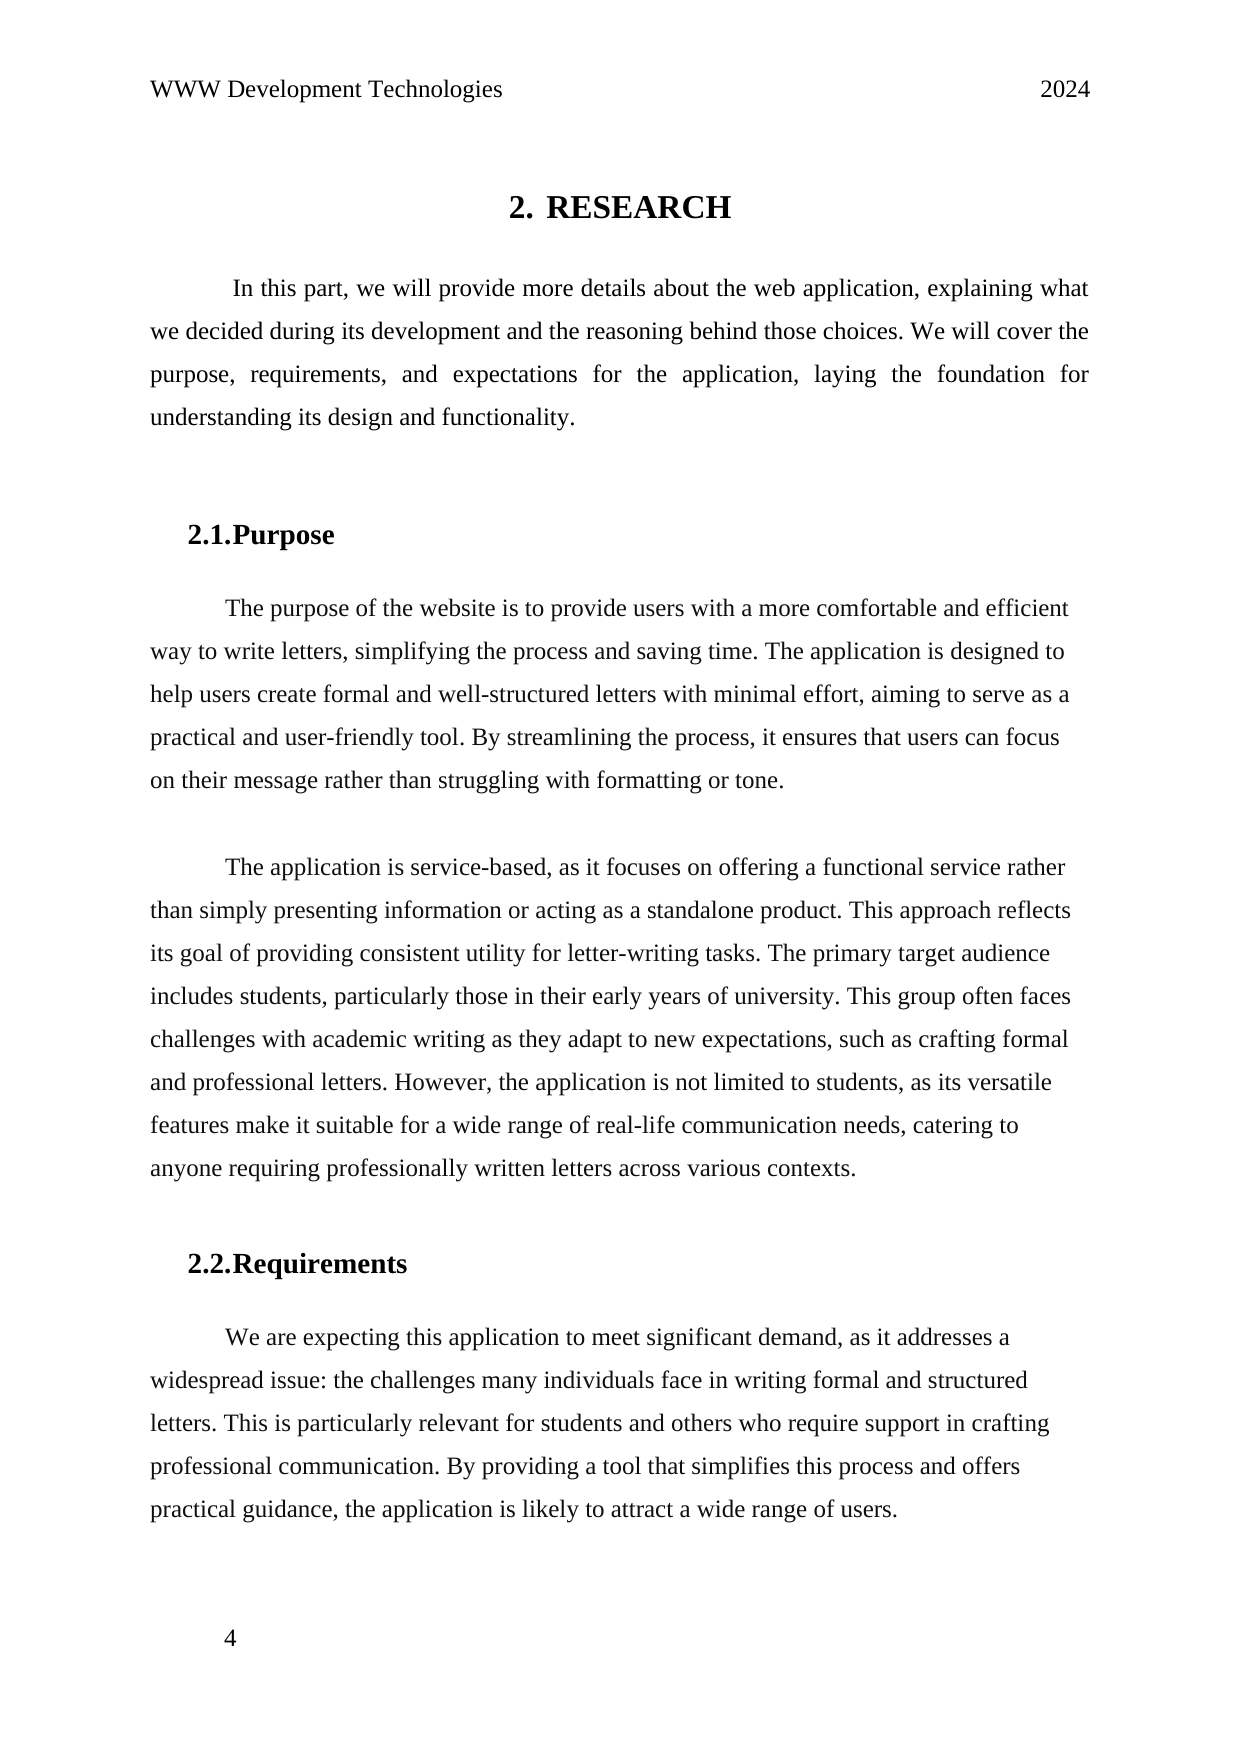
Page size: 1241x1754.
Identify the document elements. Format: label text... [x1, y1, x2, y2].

text In this part, we will provide more details about the web application, explaining what we decided during its development and the reasoning behind those choices. We will cover the purpose, requirements, and expectations for the application, laying the foundation for understanding its design and functionality. [150, 273, 1090, 431]
list Requirements [187, 1246, 1090, 1280]
list Purpose [187, 517, 1090, 551]
text The purpose of the website is to provide users with a more comfortable and efficient way to write letters, simplifying the process and saving time. The application is designed to help users create formal and well-structured letters with minimal effort, aiming to serve as a practical and user-friendly tool. By streamlining the process, it ensures that users can focus on their message rather than struggling with formatting or tone. [150, 593, 1090, 794]
text We are expecting this application to meet significant demand, as it addresses a widespread issue: the challenges many individuals face in writing formal and structured letters. This is particularly relevant for students and others who require support in crafting professional communication. By providing a tool that simplifies this process and offers practical guidance, the application is likely to attract a wide range of users. [150, 1322, 1090, 1523]
list RESEARCH [150, 187, 1090, 226]
text The application is service-based, as it focuses on offering a functional service rather than simply presenting information or acting as a standalone product. This approach reflects its goal of providing consistent utility for letter-writing tasks. The primary target audience includes students, particularly those in their early years of university. This group often faces challenges with academic writing as they adapt to new expectations, such as crafting formal and professional letters. However, the application is not limited to students, as its versatile features make it suitable for a wide range of real-life communication needs, catering to anyone requiring professionally written letters across various contexts. [150, 852, 1090, 1182]
